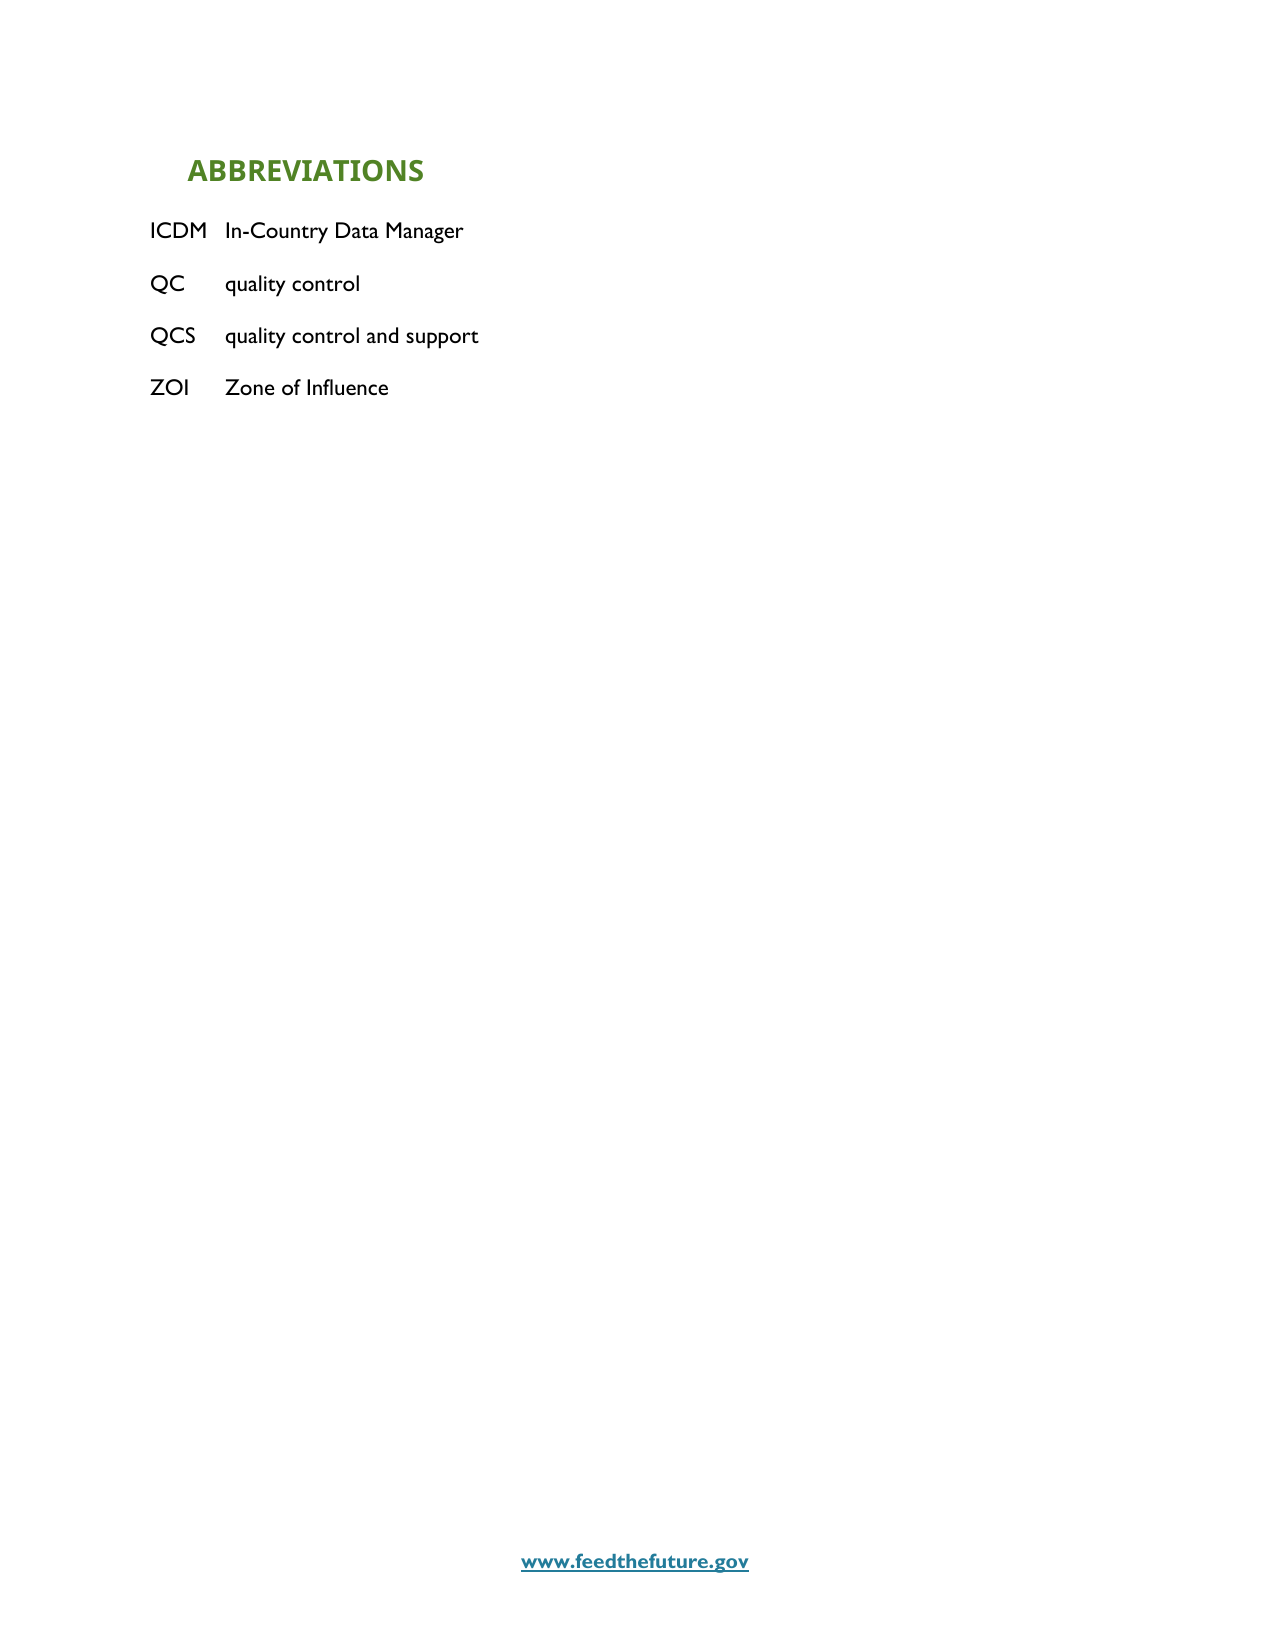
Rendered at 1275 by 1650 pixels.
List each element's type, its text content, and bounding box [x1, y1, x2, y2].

text ZOI Zone of Influence [150, 372, 1125, 403]
text ICDM In-Country Data Manager [150, 215, 1125, 246]
text QCS quality control and support [150, 319, 1125, 351]
text QC quality control [150, 267, 1125, 299]
subtitle Abbreviations [187, 150, 1125, 190]
